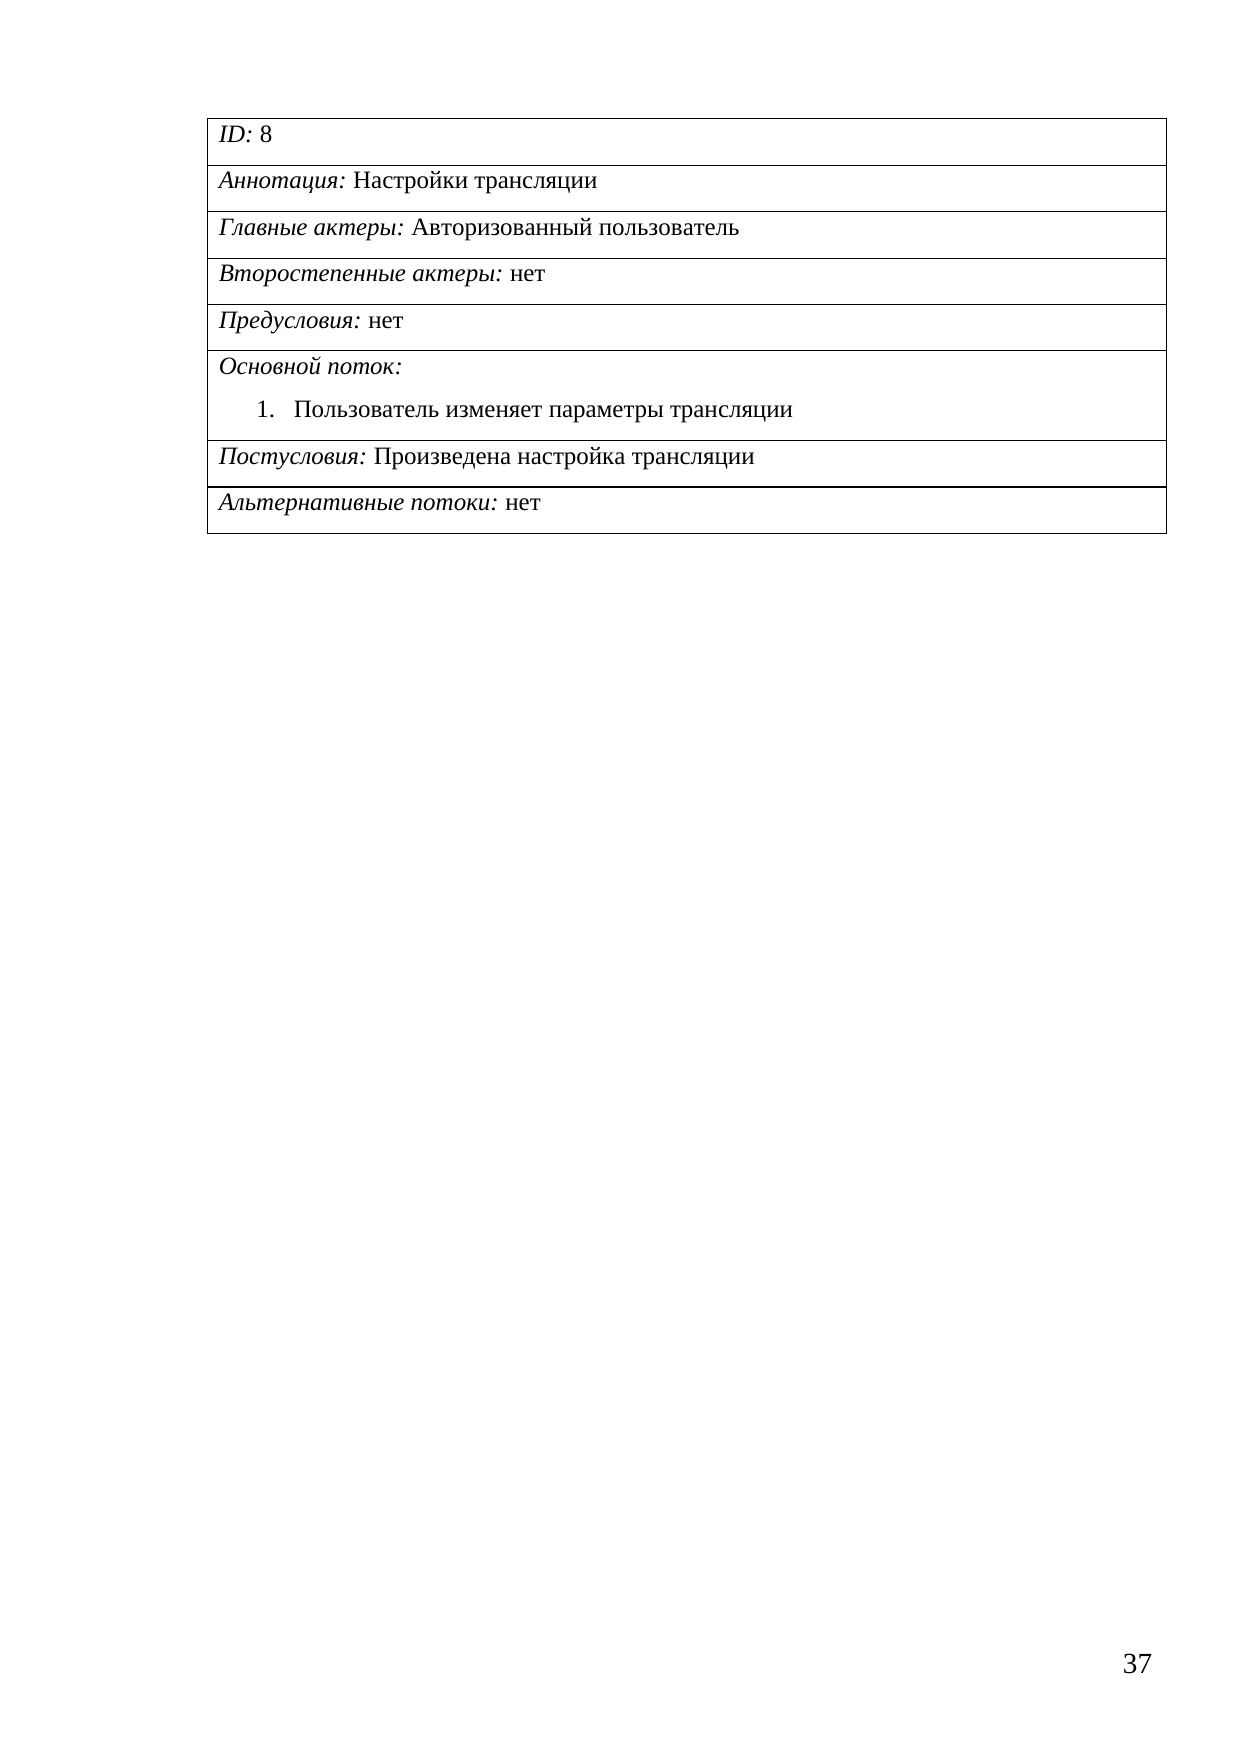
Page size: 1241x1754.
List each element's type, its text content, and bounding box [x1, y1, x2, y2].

table_cell Основной поток: Пользователь изменяет параметры трансляции [208, 351, 1166, 440]
table_cell Альтернативные потоки: нет [208, 488, 1166, 533]
table_cell ID: 8 [208, 119, 1166, 164]
table_cell Постусловия: Произведена настройка трансляции [208, 441, 1166, 486]
table_cell Главные актеры: Авторизованный пользователь [208, 212, 1166, 257]
table_cell Второстепенные актеры: нет [208, 259, 1166, 304]
table_cell Предусловия: нет [208, 305, 1166, 350]
table_cell Аннотация: Настройки трансляции [208, 166, 1166, 211]
